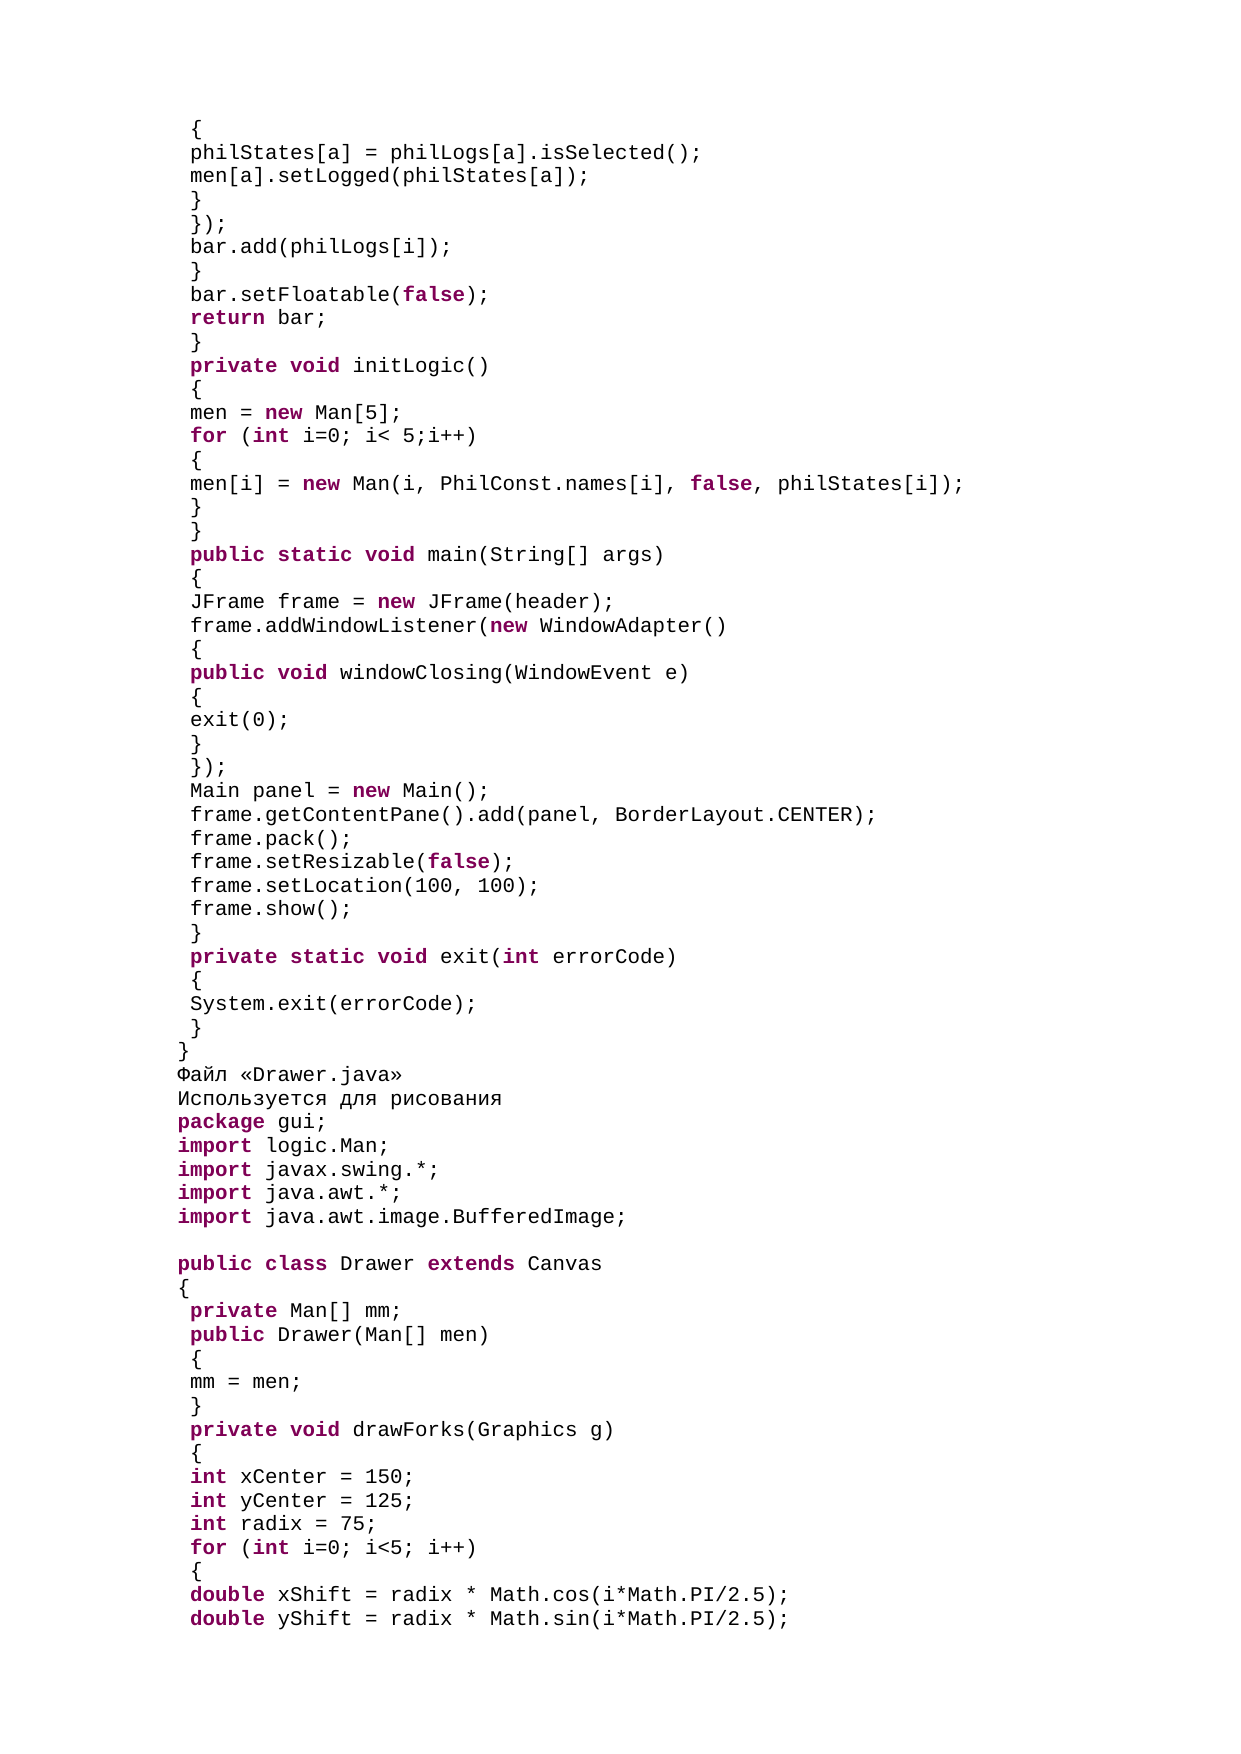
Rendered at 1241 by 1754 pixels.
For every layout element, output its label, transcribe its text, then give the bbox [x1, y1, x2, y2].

text men[i] = new Man(i, PhilConst.names[i], false, philStates[i]); [177, 473, 1152, 496]
text { [177, 686, 1152, 709]
text } [177, 520, 1152, 544]
text { [177, 567, 1152, 591]
text frame.setLocation(100, 100); [177, 875, 1152, 898]
text private Man[] mm; [177, 1300, 1152, 1324]
text bar.setFloatable(false); [177, 284, 1152, 307]
text { [177, 1561, 1152, 1584]
text double yShift = radix * Math.sin(i*Math.PI/2.5); [177, 1608, 1152, 1631]
text double xShift = radix * Math.cos(i*Math.PI/2.5); [177, 1584, 1152, 1608]
text } [177, 1395, 1152, 1419]
text public static void main(String[] args) [177, 544, 1152, 567]
text men[a].setLogged(philStates[a]); [177, 165, 1152, 189]
text { [177, 118, 1152, 142]
text } [177, 189, 1152, 213]
text } [177, 260, 1152, 284]
text Используется для рисования [177, 1088, 1152, 1111]
text }); [177, 757, 1152, 780]
text { [177, 449, 1152, 473]
text int radix = 75; [177, 1513, 1152, 1537]
text System.exit(errorCode); [177, 993, 1152, 1017]
text import java.awt.*; [177, 1182, 1152, 1206]
text frame.getContentPane().add(panel, BorderLayout.CENTER); [177, 804, 1152, 827]
text int xCenter = 150; [177, 1466, 1152, 1489]
text private void initLogic() [177, 354, 1152, 378]
text private static void exit(int errorCode) [177, 946, 1152, 969]
text for (int i=0; i<5; i++) [177, 1537, 1152, 1561]
text philStates[a] = philLogs[a].isSelected(); [177, 142, 1152, 165]
text } [177, 496, 1152, 520]
text frame.show(); [177, 898, 1152, 922]
text frame.setResizable(false); [177, 851, 1152, 875]
text public void windowClosing(WindowEvent e) [177, 662, 1152, 686]
text { [177, 378, 1152, 402]
text private void drawForks(Graphics g) [177, 1419, 1152, 1442]
text }); [177, 213, 1152, 236]
text { [177, 1442, 1152, 1466]
text int yCenter = 125; [177, 1489, 1152, 1513]
text } [177, 331, 1152, 354]
text { [177, 1277, 1152, 1300]
text Файл «Drawer.java» [177, 1064, 1152, 1088]
text men = new Man[5]; [177, 402, 1152, 426]
text return bar; [177, 307, 1152, 331]
text for (int i=0; i< 5;i++) [177, 426, 1152, 449]
text JFrame frame = new JFrame(header); [177, 591, 1152, 615]
text public Drawer(Man[] men) [177, 1324, 1152, 1348]
text package gui; [177, 1111, 1152, 1135]
text mm = men; [177, 1371, 1152, 1395]
text exit(0); [177, 709, 1152, 733]
text } [177, 733, 1152, 757]
text { [177, 638, 1152, 662]
text bar.add(philLogs[i]); [177, 236, 1152, 260]
text frame.pack(); [177, 827, 1152, 851]
text import java.awt.image.BufferedImage; [177, 1206, 1152, 1229]
text import javax.swing.*; [177, 1158, 1152, 1182]
text } [177, 922, 1152, 946]
text } [177, 1040, 1152, 1064]
text { [177, 969, 1152, 993]
text { [177, 1348, 1152, 1371]
text } [177, 1017, 1152, 1040]
text frame.addWindowListener(new WindowAdapter() [177, 615, 1152, 638]
text Main panel = new Main(); [177, 780, 1152, 804]
text import logic.Man; [177, 1135, 1152, 1158]
text public class Drawer extends Canvas [177, 1253, 1152, 1277]
